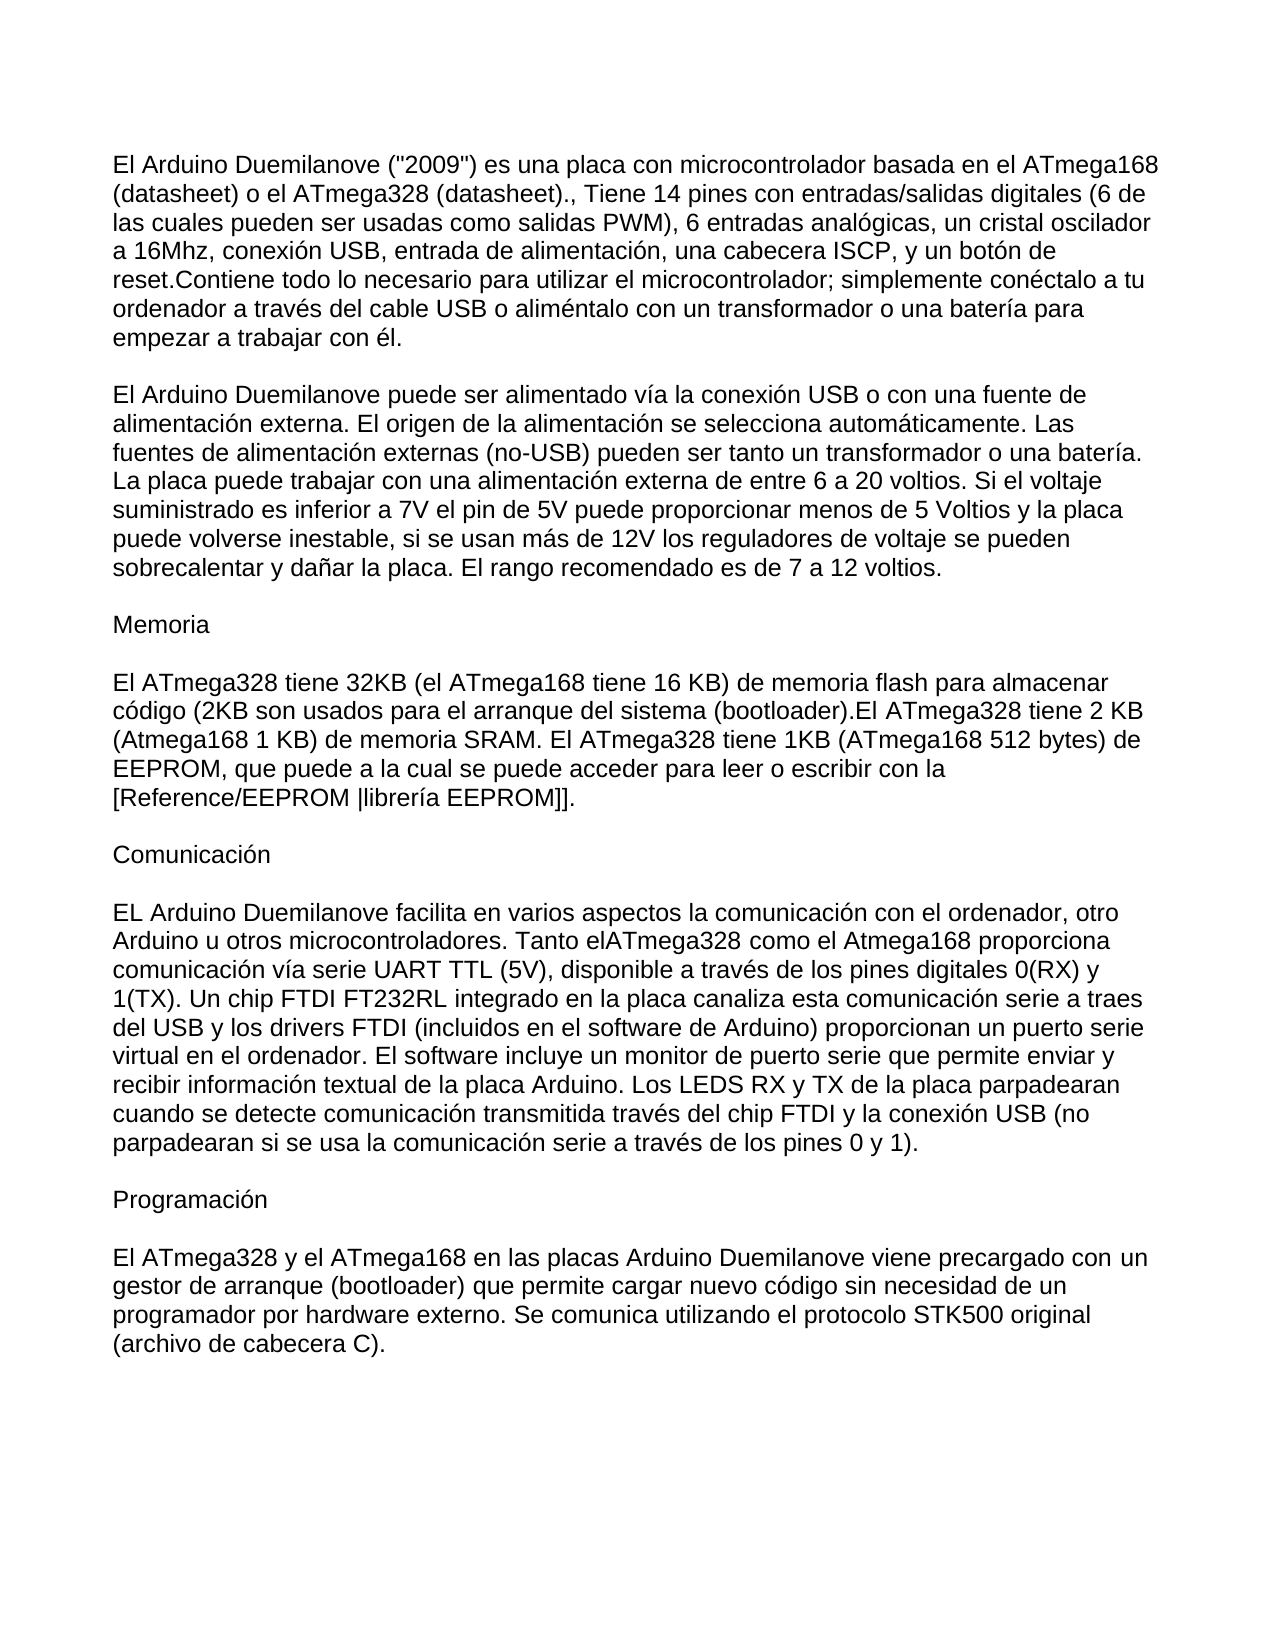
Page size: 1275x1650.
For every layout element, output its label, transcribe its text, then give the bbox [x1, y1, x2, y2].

text El Arduino Duemilanove ("2009") es una placa con microcontrolador basada en el ATmega168 (datasheet) o el ATmega328 (datasheet)., Tiene 14 pines con entradas/salidas digitales (6 de las cuales pueden ser usadas como salidas PWM), 6 entradas analógicas, un cristal oscilador a 16Mhz, conexión USB, entrada de alimentación, una cabecera ISCP, y un botón de reset.Contiene todo lo necesario para utilizar el microcontrolador; simplemente conéctalo a tu ordenador a través del cable USB o aliméntalo con un transformador o una batería para empezar a trabajar con él. El Arduino Duemilanove puede ser alimentado vía la conexión USB o con una fuente de alimentación externa. El origen de la alimentación se selecciona automáticamente. Las fuentes de alimentación externas (no-USB) pueden ser tanto un transformador o una batería. La placa puede trabajar con una alimentación externa de entre 6 a 20 voltios. Si el voltaje suministrado es inferior a 7V el pin de 5V puede proporcionar menos de 5 Voltios y la placa puede volverse inestable, si se usan más de 12V los reguladores de voltaje se pueden sobrecalentar y dañar la placa. El rango recomendado es de 7 a 12 voltios. Memoria El ATmega328 tiene 32KB (el ATmega168 tiene 16 KB) de memoria flash para almacenar código (2KB son usados para el arranque del sistema (bootloader).El ATmega328 tiene 2 KB (Atmega168 1 KB) de memoria SRAM. El ATmega328 tiene 1KB (ATmega168 512 bytes) de EEPROM, que puede a la cual se puede acceder para leer o escribir con la [Reference/EEPROM |librería EEPROM]]. Comunicación EL Arduino Duemilanove facilita en varios aspectos la comunicación con el ordenador, otro Arduino u otros microcontroladores. Tanto elATmega328 como el Atmega168 proporciona comunicación vía serie UART TTL (5V), disponible a través de los pines digitales 0(RX) y 1(TX). Un chip FTDI FT232RL integrado en la placa canaliza esta comunicación serie a traes del USB y los drivers FTDI (incluidos en el software de Arduino) proporcionan un puerto serie virtual en el ordenador. El software incluye un monitor de puerto serie que permite enviar y recibir información textual de la placa Arduino. Los LEDS RX y TX de la placa parpadearan cuando se detecte comunicación transmitida través del chip FTDI y la conexión USB (no parpadearan si se usa la comunicación serie a través de los pines 0 y 1). Programación El ATmega328 y el ATmega168 en las placas Arduino Duemilanove viene precargado con un gestor de arranque (bootloader) que permite cargar nuevo código sin necesidad de un programador por hardware externo. Se comunica utilizando el protocolo STK500 original (archivo de cabecera C). [112, 150, 1162, 1386]
